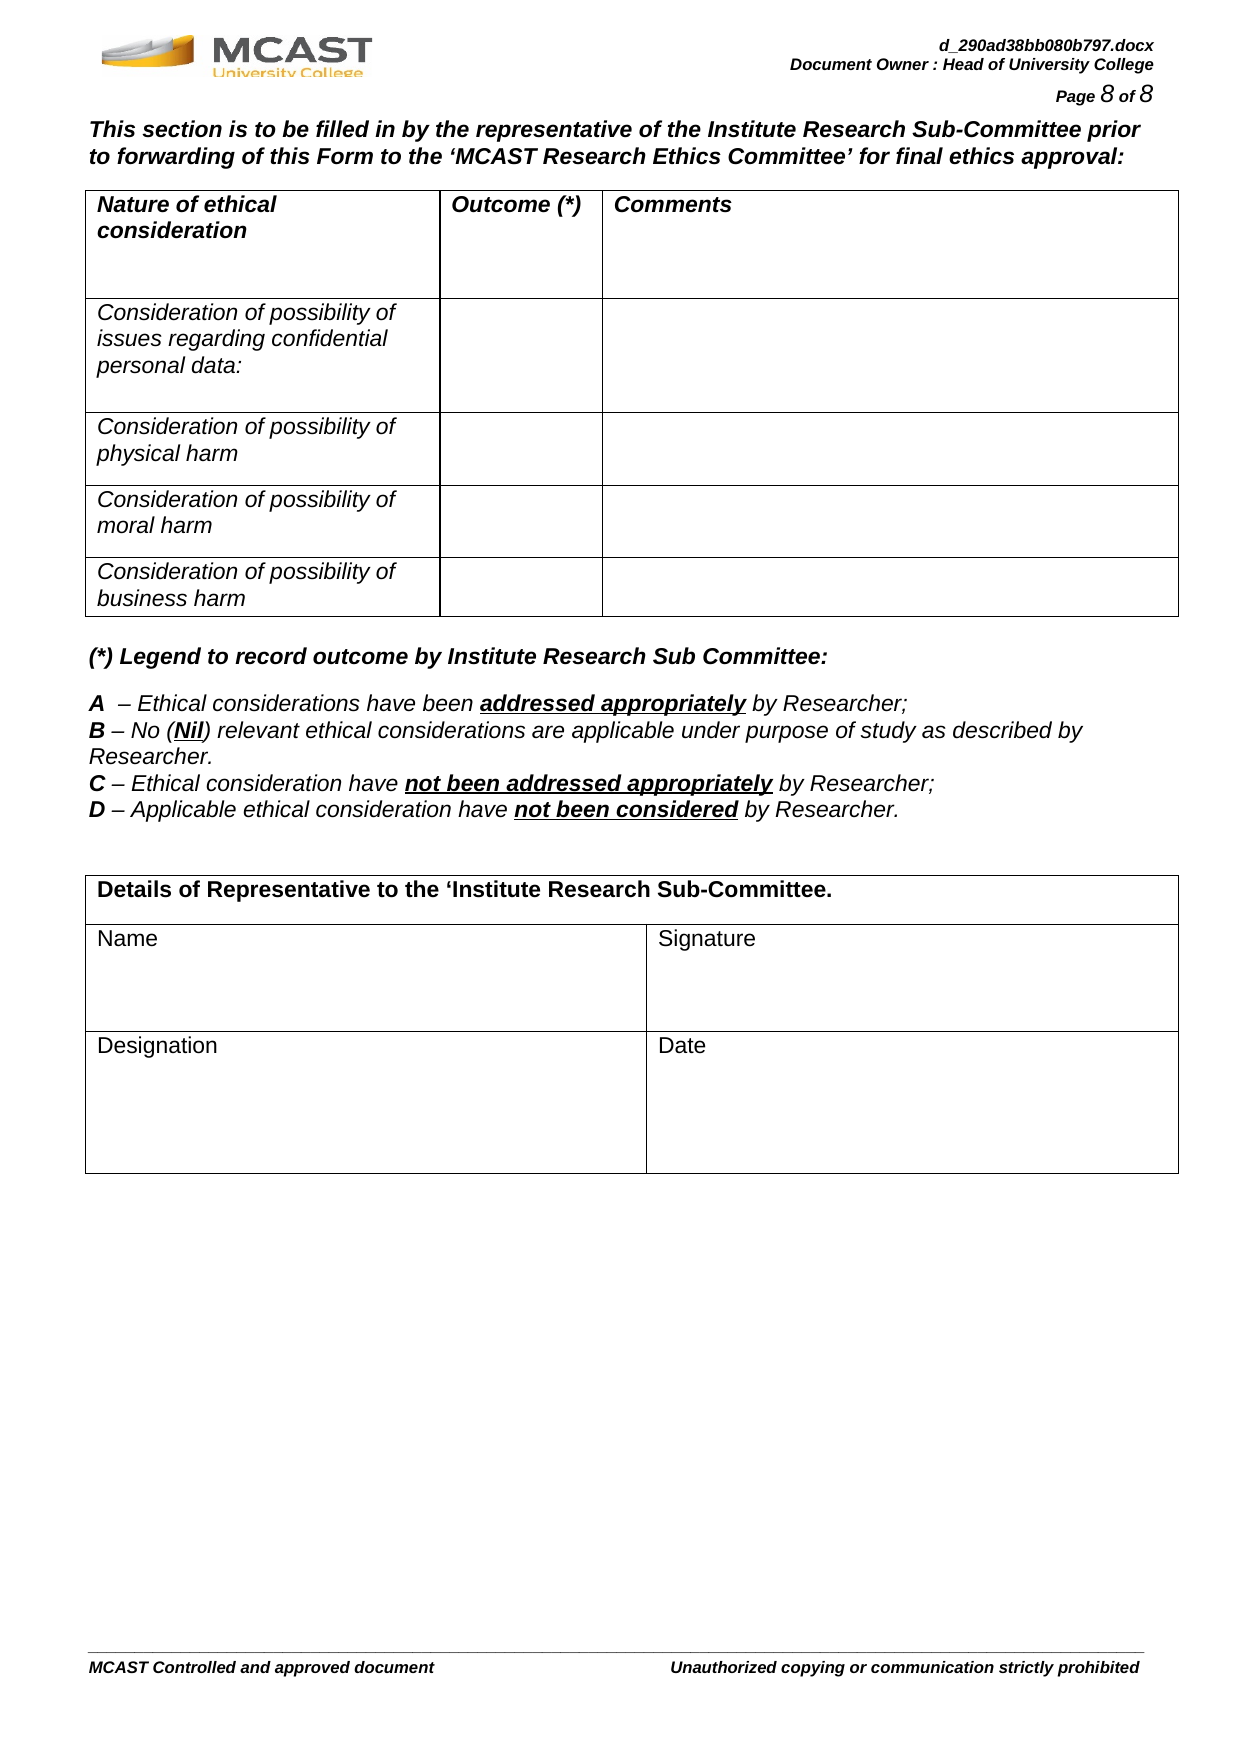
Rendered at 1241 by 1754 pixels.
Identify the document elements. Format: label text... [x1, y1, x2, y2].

table_cell [603, 299, 1178, 412]
text B – No (Nil) relevant ethical considerations are applicable under purpose of study as described by Researcher. [89, 717, 1166, 769]
text D – Applicable ethical consideration have not been considered by Researcher. [89, 796, 1166, 822]
table_cell [441, 486, 602, 557]
text (*) Legend to record outcome by Institute Research Sub Committee: [89, 643, 1166, 669]
table_cell Consideration of possibility of moral harm [86, 486, 439, 557]
table_cell Name [86, 925, 646, 1031]
table_cell [441, 413, 602, 485]
text A – Ethical considerations have been addressed appropriately by Researcher; [89, 690, 1166, 717]
table_cell [441, 299, 602, 412]
table_cell [603, 558, 1178, 616]
text This section is to be filled in by the representative of the Institute Research Sub-Committee prior to forwarding of this Form to the ‘MCAST Research Ethics Committee’ for final ethics approval: [89, 116, 1166, 169]
table_header Comments [603, 191, 1178, 298]
table_cell Designation [86, 1032, 646, 1173]
table_cell Signature [647, 925, 1178, 1031]
table_cell Consideration of possibility of physical harm [86, 413, 439, 485]
table_header Outcome (*) [441, 191, 602, 298]
table_header Nature of ethical consideration [86, 191, 439, 298]
table_cell Consideration of possibility of issues regarding confidential personal data: [86, 299, 439, 412]
table_cell Date [647, 1032, 1178, 1173]
table_cell [603, 413, 1178, 485]
table_cell Consideration of possibility of business harm [86, 558, 439, 616]
table_cell [603, 486, 1178, 557]
picture [100, 35, 372, 77]
table_header Details of Representative to the ‘Institute Research Sub-Committee. [86, 876, 1178, 923]
table_cell [441, 558, 602, 616]
text C – Ethical consideration have not been addressed appropriately by Researcher; [89, 769, 1166, 796]
